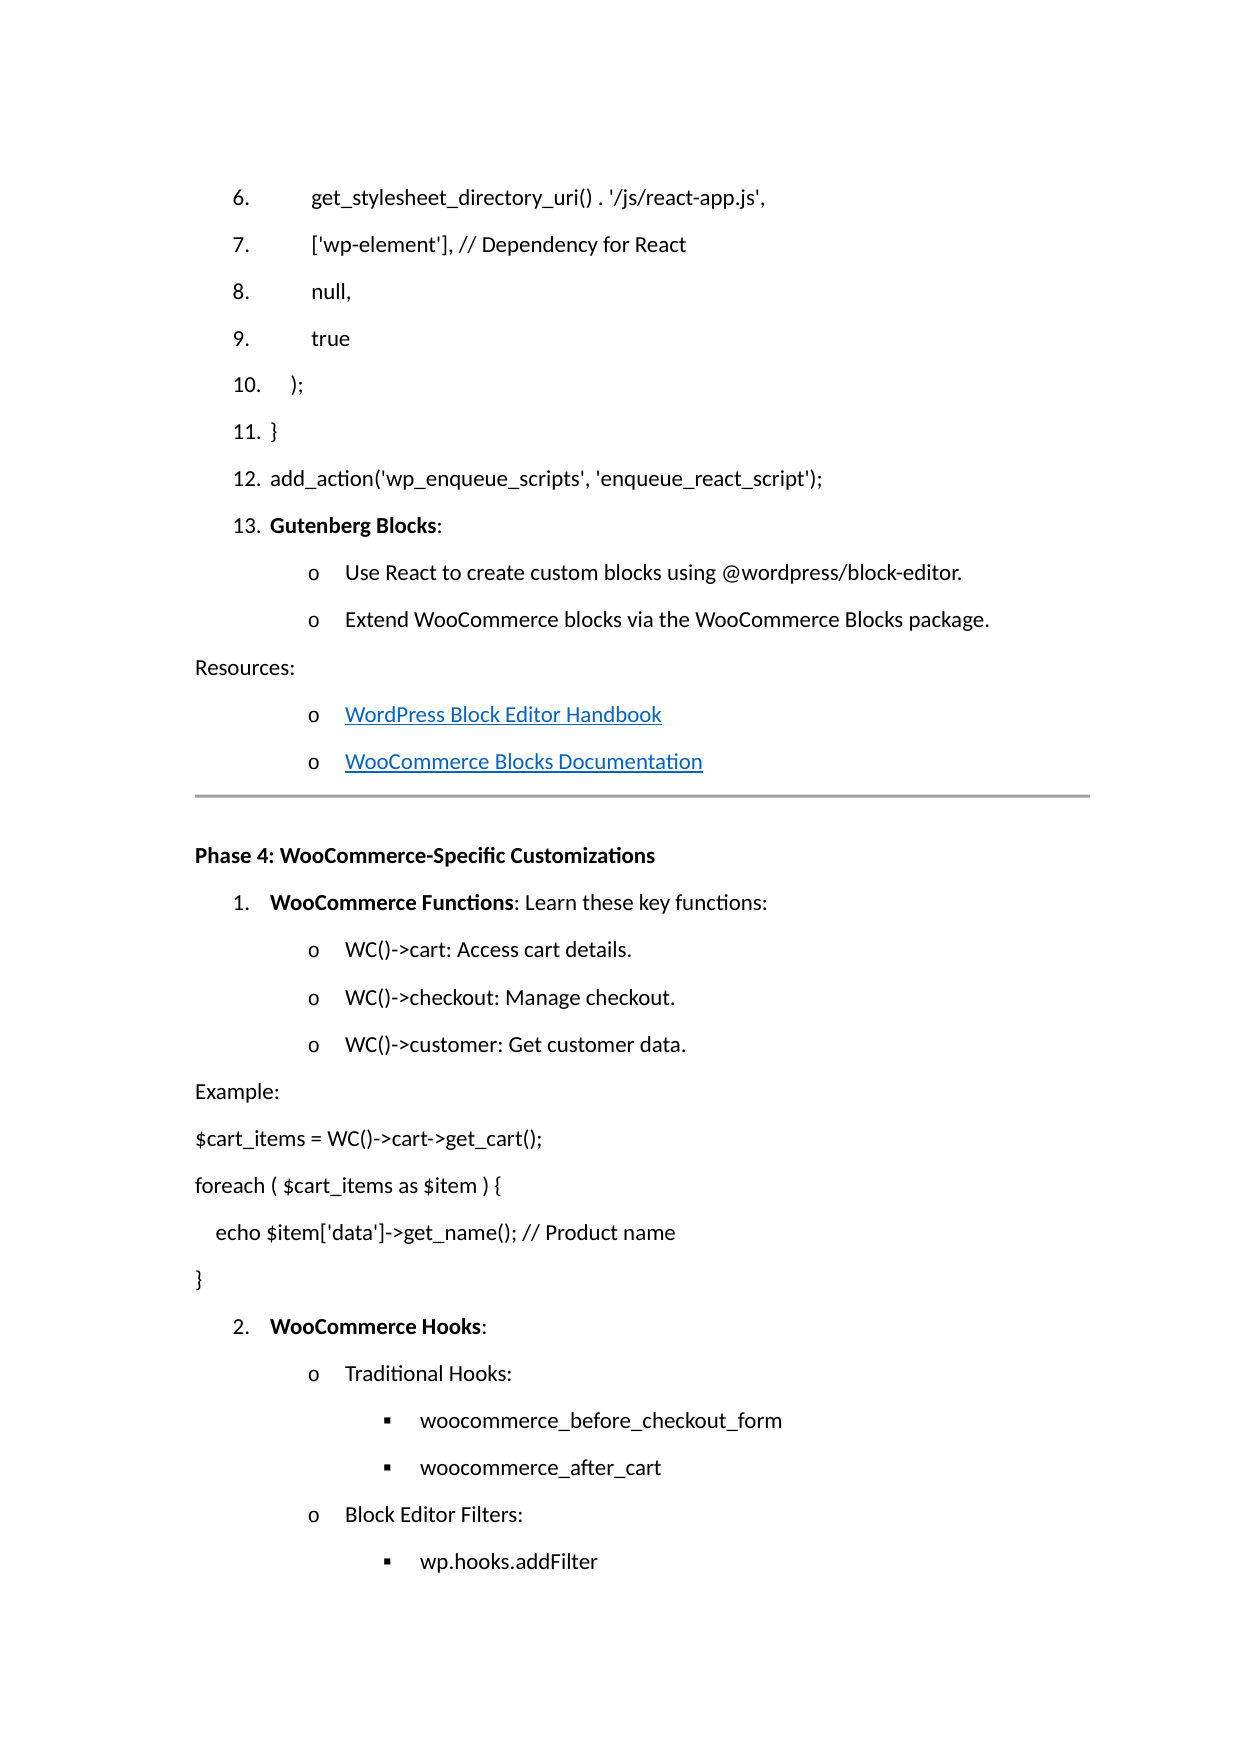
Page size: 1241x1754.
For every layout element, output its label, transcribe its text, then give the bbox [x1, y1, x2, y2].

list Use React to create custom blocks using @wordpress/block-editor. [307, 558, 1090, 587]
text $cart_items = WC()->cart->get_cart(); [195, 1124, 1090, 1152]
list WooCommerce Functions: Learn these key functions: [232, 888, 1090, 916]
list ['wp-element'], // Dependency for React [232, 230, 1090, 258]
list WC()->checkout: Manage checkout. [307, 983, 1090, 1011]
list null, [232, 277, 1090, 305]
text Phase 4: WooCommerce-Specific Customizations [195, 841, 1090, 869]
list true [232, 324, 1090, 352]
text } [195, 1265, 1090, 1293]
list ); [232, 371, 1090, 399]
list woocommerce_before_checkout_form [382, 1406, 1090, 1434]
list Traditional Hooks: [307, 1359, 1090, 1387]
list WooCommerce Hooks: [232, 1312, 1090, 1340]
text echo $item['data']->get_name(); // Product name [195, 1218, 1090, 1246]
list wp.hooks.addFilter [382, 1547, 1090, 1575]
list get_stylesheet_directory_uri() . '/js/react-app.js', [232, 183, 1090, 211]
list WC()->customer: Get customer data. [307, 1030, 1090, 1058]
list } [232, 417, 1090, 446]
list WooCommerce Blocks Documentation [307, 747, 1090, 776]
list WordPress Block Editor Handbook [307, 700, 1090, 728]
text Resources: [195, 653, 1090, 681]
list add_action('wp_enqueue_scripts', 'enqueue_react_script'); [232, 464, 1090, 492]
list Gutenberg Blocks: [232, 511, 1090, 539]
list Extend WooCommerce blocks via the WooCommerce Blocks package. [307, 606, 1090, 634]
text Example: [195, 1077, 1090, 1105]
list WC()->cart: Access cart details. [307, 935, 1090, 964]
list Block Editor Filters: [307, 1500, 1090, 1528]
text foreach ( $cart_items as $item ) { [195, 1171, 1090, 1199]
list woocommerce_after_cart [382, 1453, 1090, 1481]
